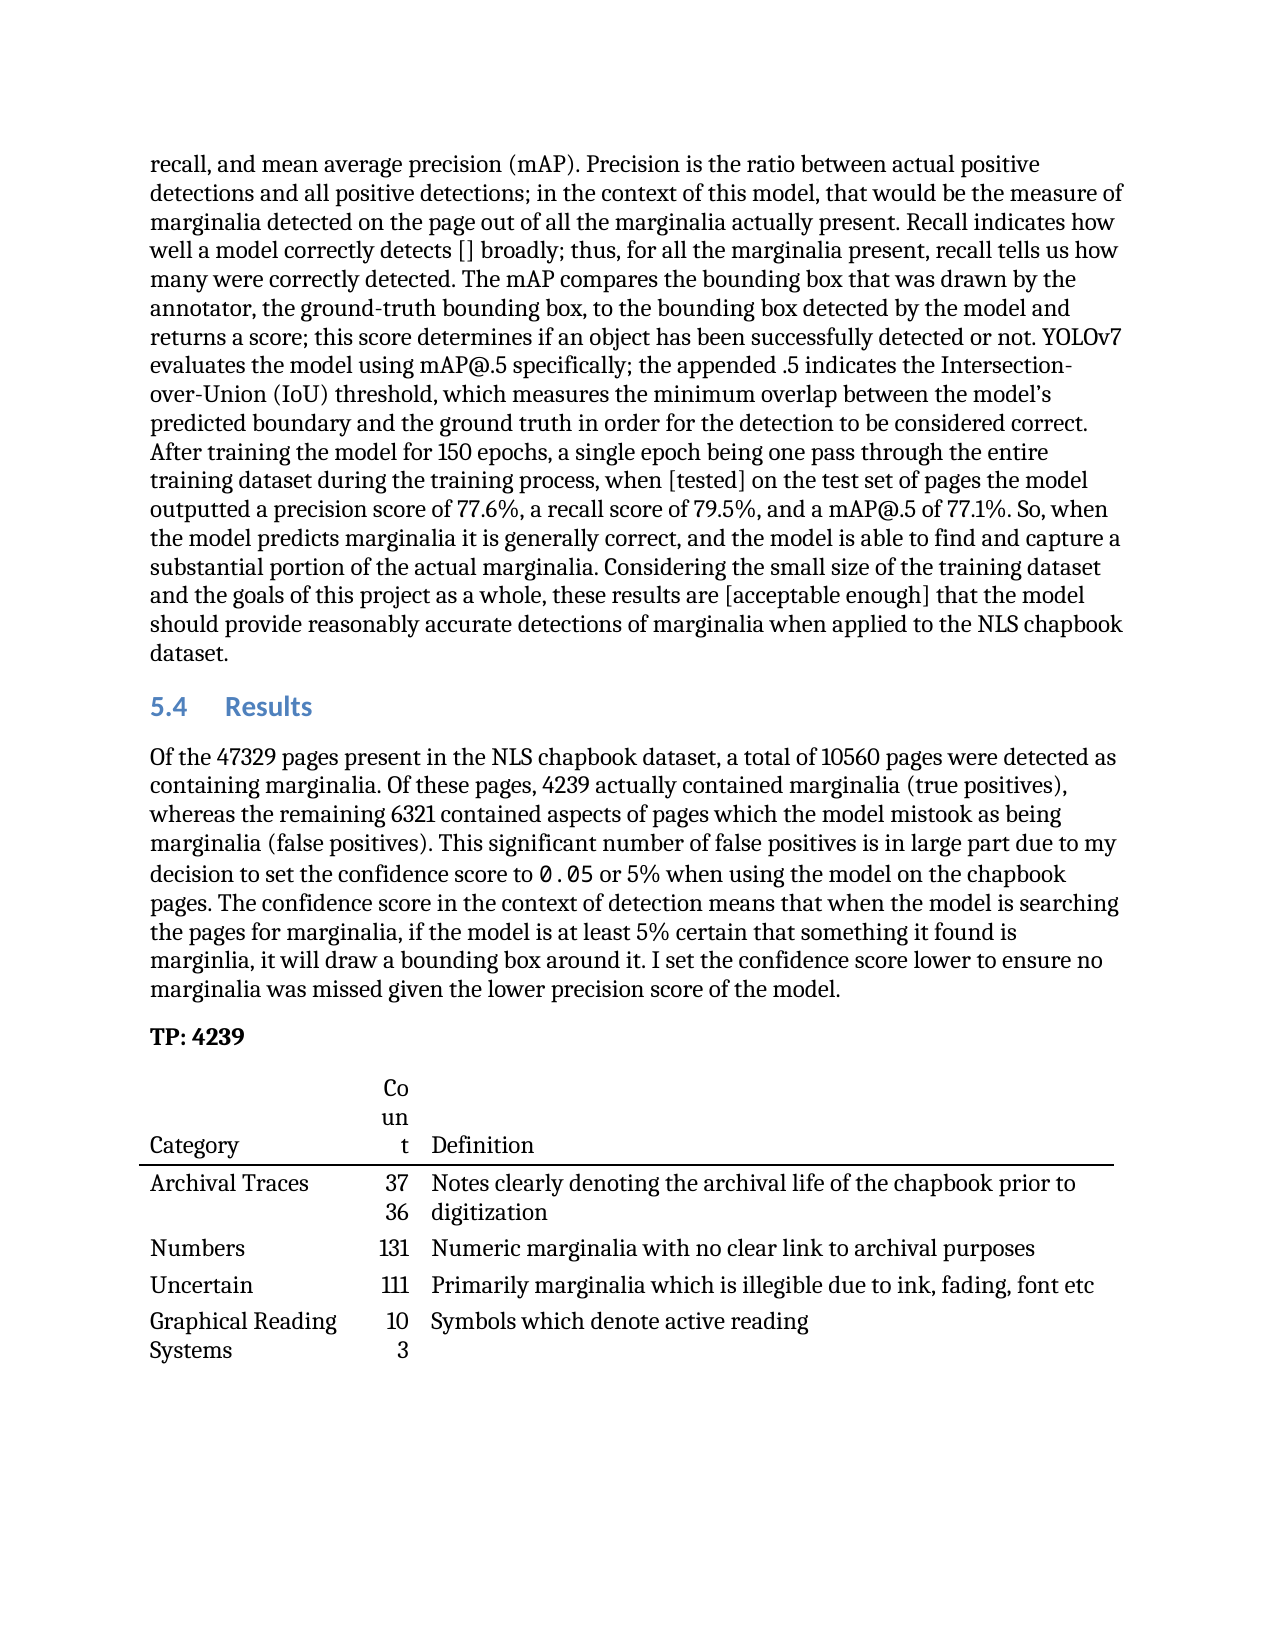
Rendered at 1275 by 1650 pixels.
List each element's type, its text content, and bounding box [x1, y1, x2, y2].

table_cell Primarily marginalia which is illegible due to ink, fading, font etc [420, 1267, 1114, 1303]
table_cell 111 [367, 1267, 420, 1303]
table_cell Numeric marginalia with no clear link to archival purposes [420, 1231, 1114, 1267]
table_header Category [139, 1070, 367, 1164]
table_cell Symbols which denote active reading [420, 1303, 1114, 1368]
text TP: 4239 [150, 1023, 1125, 1051]
text Of the 47329 pages present in the NLS chapbook dataset, a total of 10560 pages were detected as containing marginalia. Of these pages, 4239 actually contained marginalia (true positives), whereas the remaining 6321 contained aspects of pages which the model mistook as being marginalia (false positives). This significant number of false positives is in large part due to my decision to set the confidence score to 0.05 or 5% when using the model on the chapbook pages. The confidence score in the context of detection means that when the model is searching the pages for marginalia, if the model is at least 5% certain that something it found is marginlia, it will draw a bounding box around it. I set the confidence score lower to ensure no marginalia was missed given the lower precision score of the model. [150, 743, 1125, 1004]
table_header Definition [420, 1070, 1114, 1164]
table_cell Archival Traces [139, 1166, 367, 1231]
table_cell Graphical Reading Systems [139, 1303, 367, 1368]
table_cell Notes clearly denoting the archival life of the chapbook prior to digitization [420, 1166, 1114, 1231]
table_cell 103 [367, 1303, 420, 1368]
table_cell 131 [367, 1231, 420, 1267]
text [150, 150, 1125, 667]
subtitle 5.4 Results [150, 688, 1125, 724]
table_cell 3736 [367, 1166, 420, 1231]
table_cell Numbers [139, 1231, 367, 1267]
table_cell Uncertain [139, 1267, 367, 1303]
table_header Count [367, 1070, 420, 1164]
